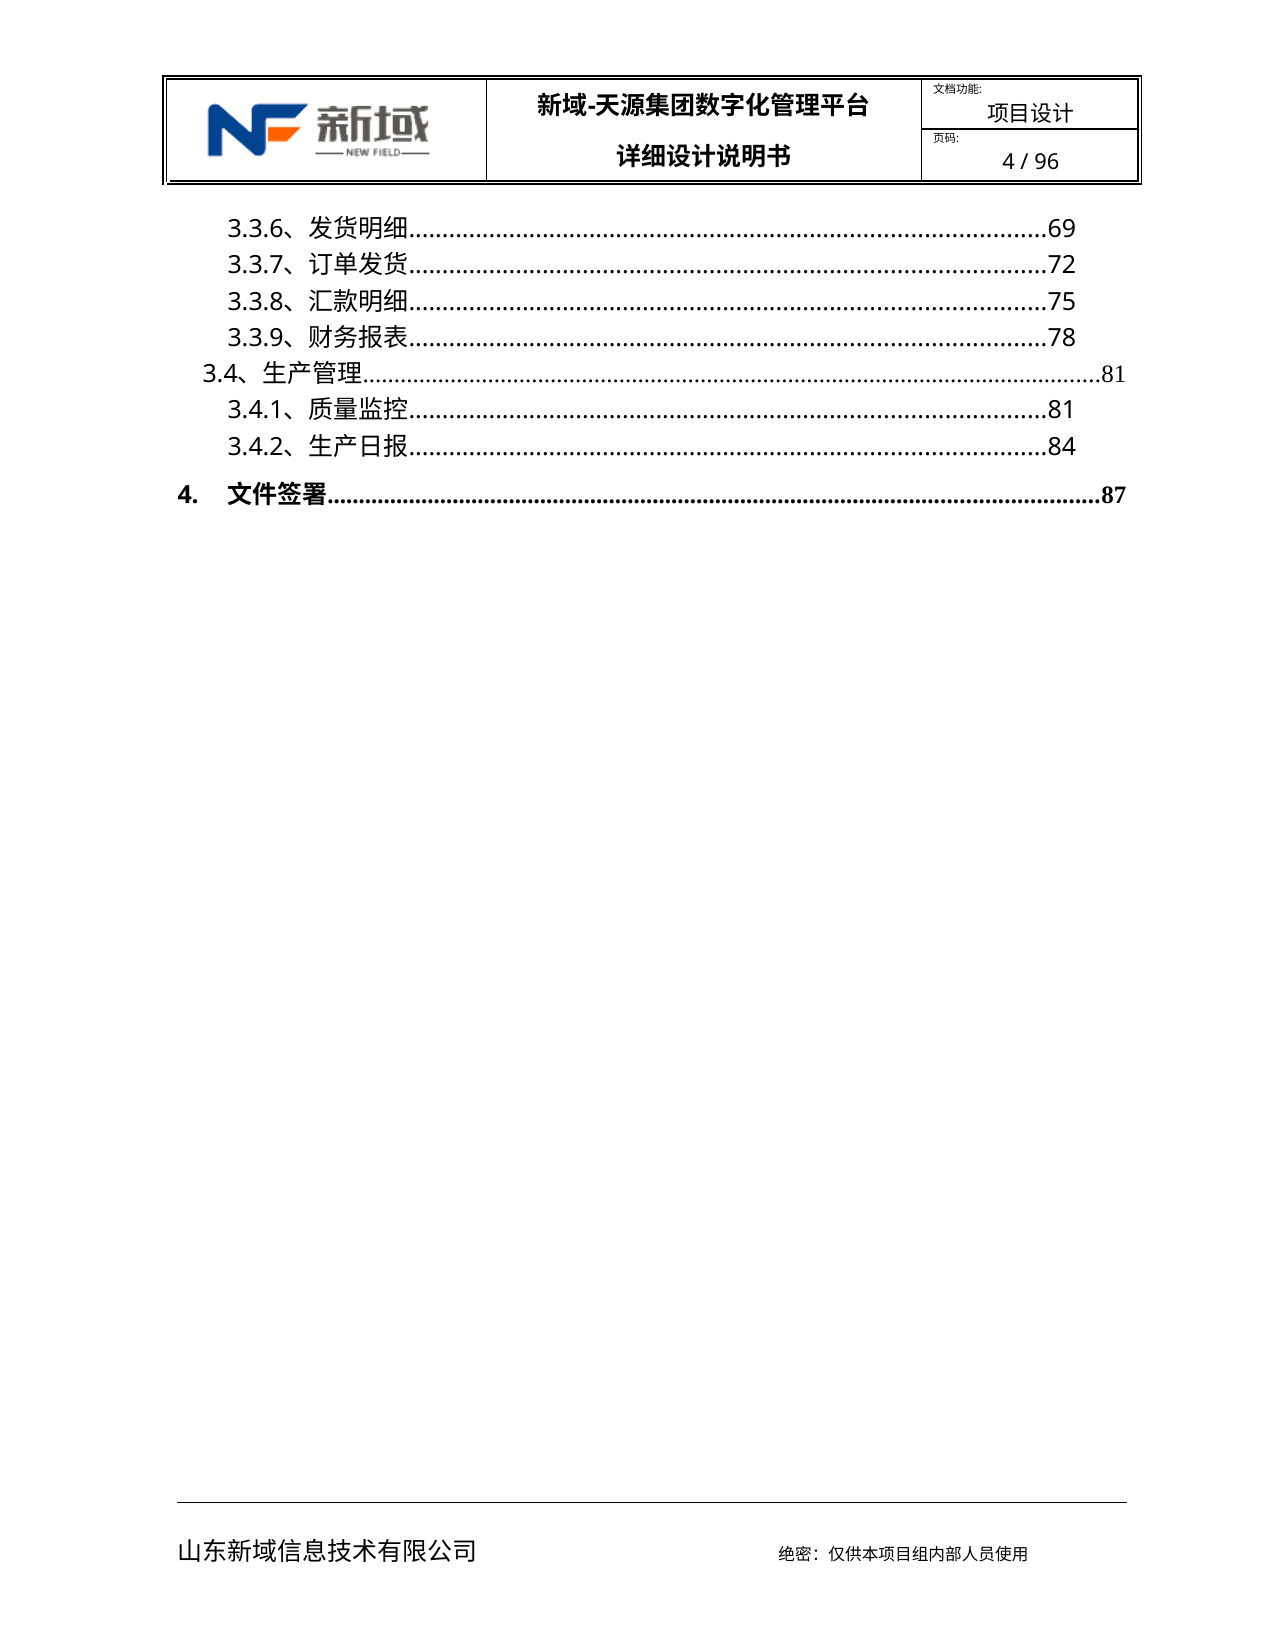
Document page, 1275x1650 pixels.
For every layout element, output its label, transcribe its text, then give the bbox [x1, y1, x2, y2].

text 3.4、生产管理 81 [202, 354, 1127, 390]
text 4. 文件签署 87 [177, 475, 1127, 511]
text 3.3.7、订单发货 72 [227, 245, 1127, 281]
text 3.3.8、汇款明细 75 [227, 281, 1127, 317]
text 3.3.9、财务报表 78 [227, 317, 1127, 354]
text 3.4.1、质量监控 81 [227, 390, 1127, 426]
text 3.3.6、发货明细 69 [227, 209, 1127, 245]
picture [176, 98, 476, 162]
text 3.4.2、生产日报 84 [227, 426, 1127, 462]
